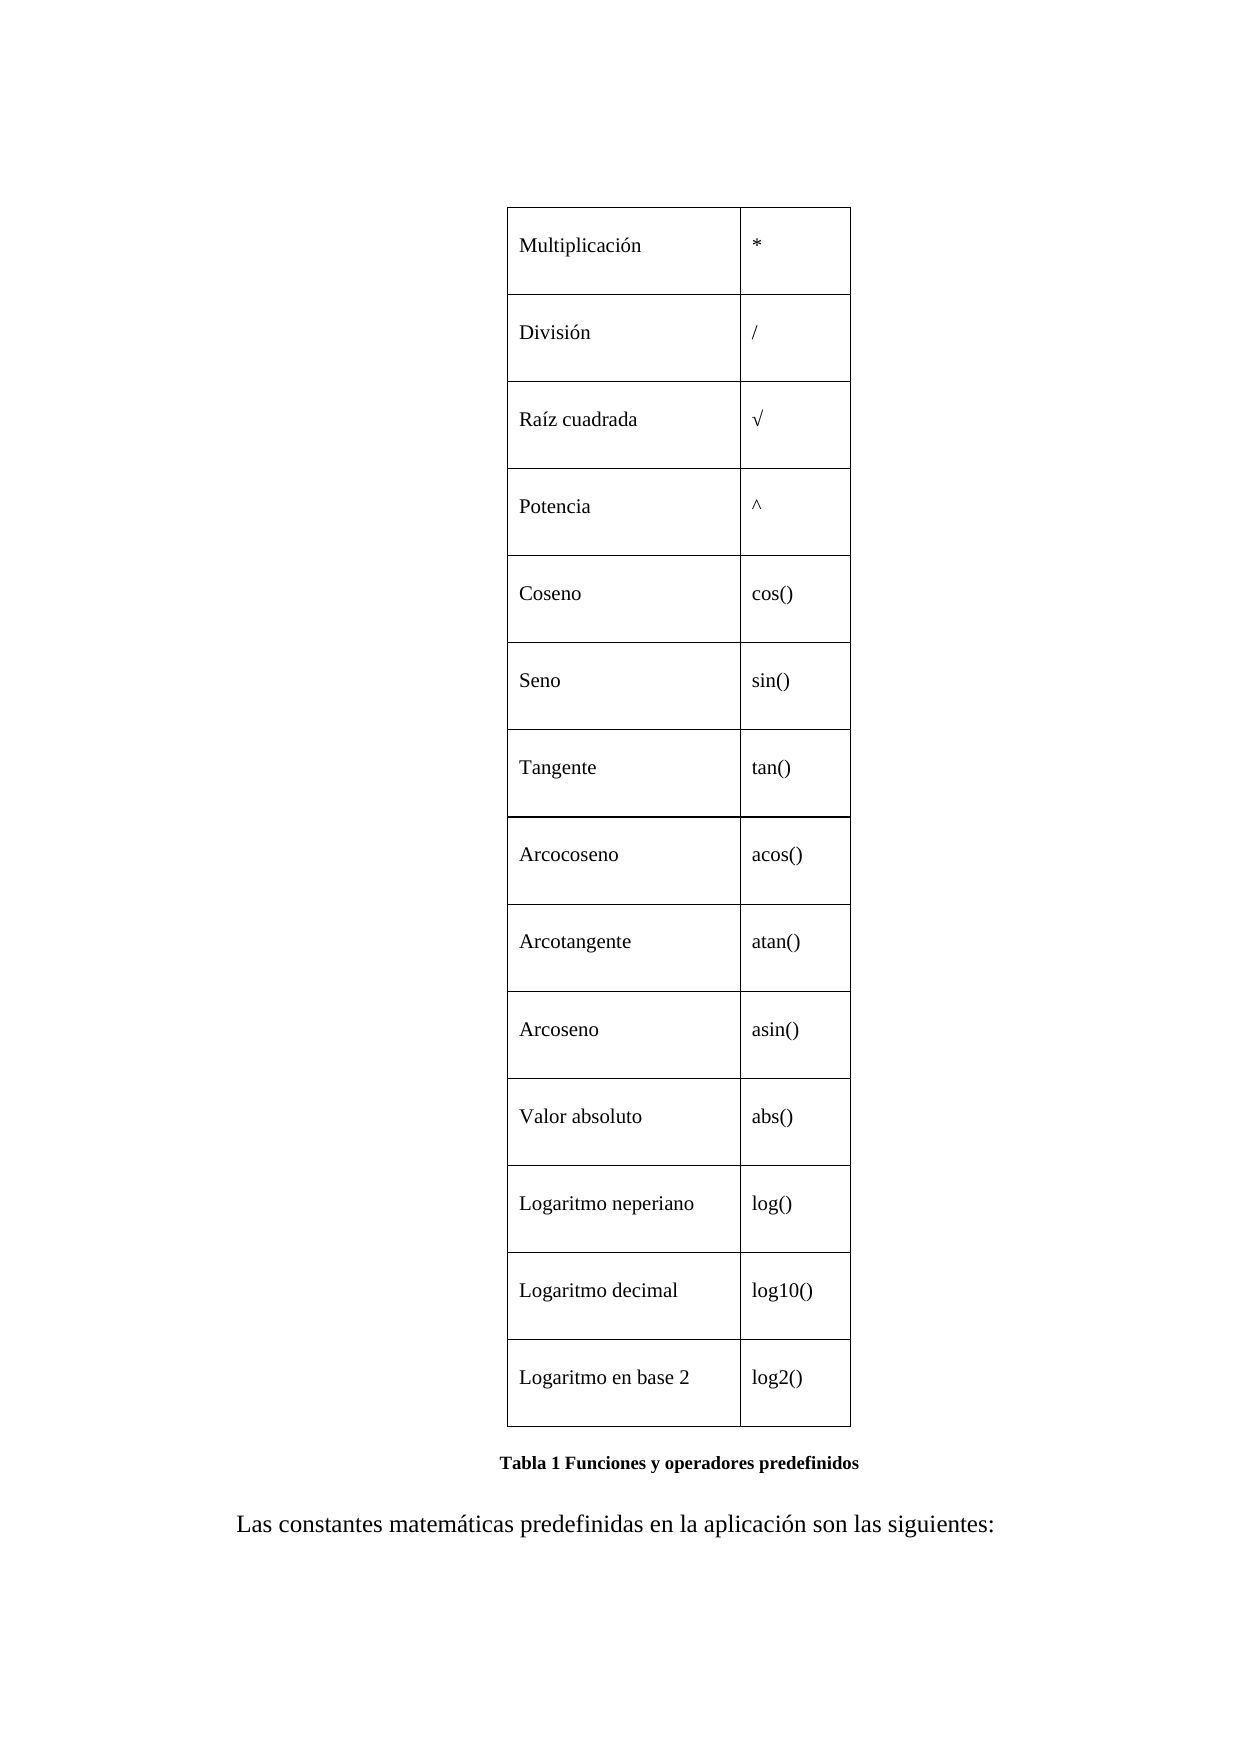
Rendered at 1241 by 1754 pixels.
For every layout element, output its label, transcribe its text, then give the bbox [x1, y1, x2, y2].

table_cell División [508, 295, 740, 381]
table_cell Arcotangente [508, 905, 740, 991]
table_cell tan() [741, 730, 850, 816]
table_cell asin() [741, 992, 850, 1078]
table_cell Arcoseno [508, 992, 740, 1078]
table_cell Logaritmo decimal [508, 1253, 740, 1339]
table_cell sin() [741, 643, 850, 729]
table_cell Logaritmo en base 2 [508, 1340, 740, 1426]
table_cell Multiplicación [508, 208, 740, 294]
table_cell Seno [508, 643, 740, 729]
text Las constantes matemáticas predefinidas en la aplicación son las siguientes: [236, 1509, 1122, 1538]
table_cell log10() [741, 1253, 850, 1339]
text Tabla 1 Funciones y operadores predefinidos [236, 1452, 1122, 1473]
table_cell Coseno [508, 556, 740, 642]
table_cell abs() [741, 1079, 850, 1165]
table_cell / [741, 295, 850, 381]
table_cell Valor absoluto [508, 1079, 740, 1165]
table_cell ^ [741, 469, 850, 555]
table_cell Tangente [508, 730, 740, 816]
table_cell atan() [741, 905, 850, 991]
table_cell Logaritmo neperiano [508, 1166, 740, 1252]
table_cell cos() [741, 556, 850, 642]
table_cell acos() [741, 818, 850, 903]
table_cell log() [741, 1166, 850, 1252]
table_cell * [741, 208, 850, 294]
table_cell Potencia [508, 469, 740, 555]
table_cell Arcocoseno [508, 818, 740, 903]
table_cell log2() [741, 1340, 850, 1426]
table_cell √ [741, 382, 850, 468]
table_cell Raíz cuadrada [508, 382, 740, 468]
